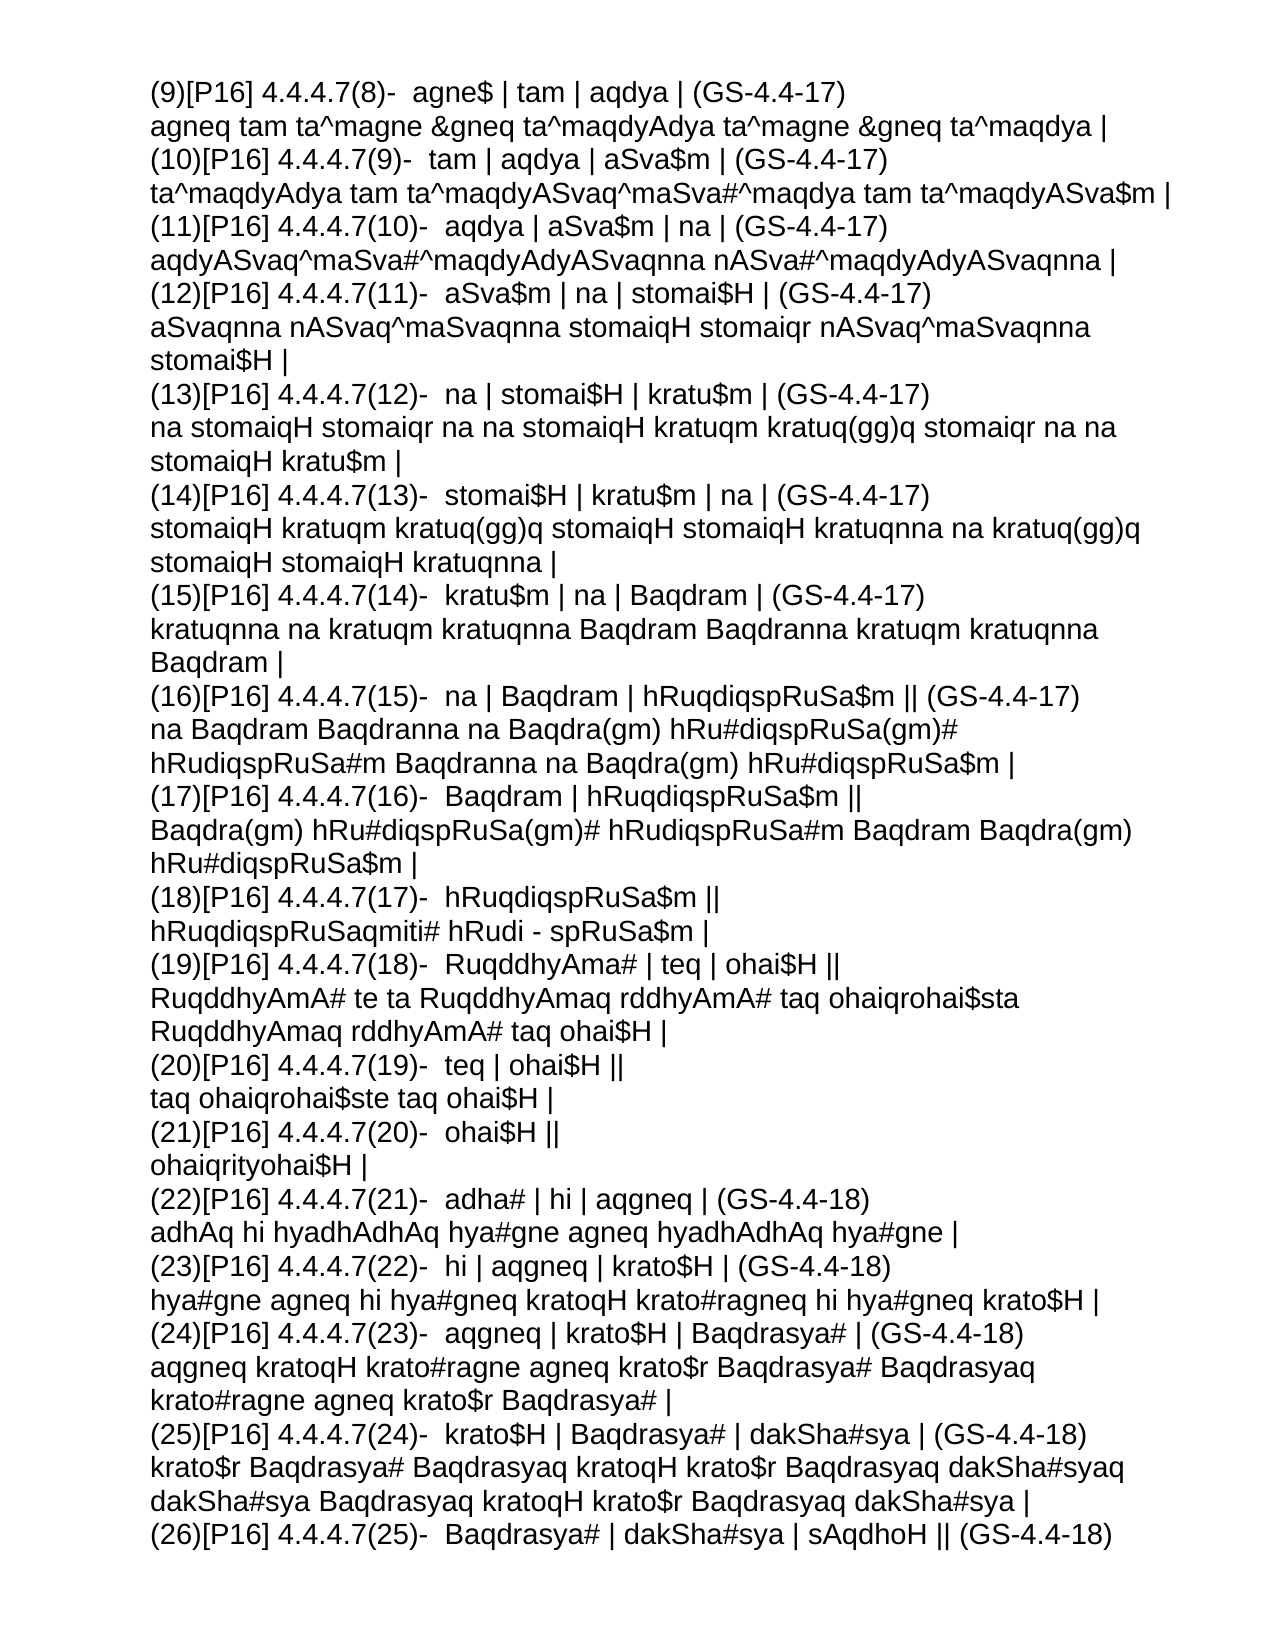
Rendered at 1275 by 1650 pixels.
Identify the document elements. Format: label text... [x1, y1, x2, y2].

text aqgneq kratoqH krato#ragne agneq krato$r Baqdrasya# Baqdrasyaq krato#ragne agneq krato$r Baqdrasya# | [150, 1349, 1200, 1417]
text (15)[P16] 4.4.4.7(14)- kratu$m | na | Baqdram | (GS-4.4-17) [150, 578, 1200, 612]
text (14)[P16] 4.4.4.7(13)- stomai$H | kratu$m | na | (GS-4.4-17) [150, 477, 1200, 511]
text (20)[P16] 4.4.4.7(19)- teq | ohai$H || [150, 1048, 1200, 1081]
text (9)[P16] 4.4.4.7(8)- agne$ | tam | aqdya | (GS-4.4-17) [150, 75, 1200, 108]
text (11)[P16] 4.4.4.7(10)- aqdya | aSva$m | na | (GS-4.4-17) [150, 209, 1200, 243]
text krato$r Baqdrasya# Baqdrasyaq kratoqH krato$r Baqdrasyaq dakSha#syaq dakSha#sya Baqdrasyaq kratoqH krato$r Baqdrasyaq dakSha#sya | [150, 1450, 1200, 1517]
text Baqdra(gm) hRu#diqspRuSa(gm)# hRudiqspRuSa#m Baqdram Baqdra(gm) hRu#diqspRuSa$m | [150, 813, 1200, 880]
text (24)[P16] 4.4.4.7(23)- aqgneq | krato$H | Baqdrasya# | (GS-4.4-18) [150, 1316, 1200, 1349]
text adhAq hi hyadhAdhAq hya#gne agneq hyadhAdhAq hya#gne | [150, 1215, 1200, 1249]
text (21)[P16] 4.4.4.7(20)- ohai$H || [150, 1115, 1200, 1148]
text aqdyASvaq^maSva#^maqdyAdyASvaqnna nASva#^maqdyAdyASvaqnna | [150, 243, 1200, 276]
text na Baqdram Baqdranna na Baqdra(gm) hRu#diqspRuSa(gm)# hRudiqspRuSa#m Baqdranna na Baqdra(gm) hRu#diqspRuSa$m | [150, 712, 1200, 779]
text (13)[P16] 4.4.4.7(12)- na | stomai$H | kratu$m | (GS-4.4-17) [150, 377, 1200, 410]
text (26)[P16] 4.4.4.7(25)- Baqdrasya# | dakSha#sya | sAqdhoH || (GS-4.4-18) [150, 1517, 1200, 1551]
text ohaiqrityohai$H | [150, 1148, 1200, 1182]
text taq ohaiqrohai$ste taq ohai$H | [150, 1081, 1200, 1115]
text stomaiqH kratuqm kratuq(gg)q stomaiqH stomaiqH kratuqnna na kratuq(gg)q stomaiqH stomaiqH kratuqnna | [150, 511, 1200, 578]
text hya#gne agneq hi hya#gneq kratoqH krato#ragneq hi hya#gneq krato$H | [150, 1282, 1200, 1316]
text (16)[P16] 4.4.4.7(15)- na | Baqdram | hRuqdiqspRuSa$m || (GS-4.4-17) [150, 679, 1200, 712]
text (18)[P16] 4.4.4.7(17)- hRuqdiqspRuSa$m || [150, 880, 1200, 913]
text agneq tam ta^magne &gneq ta^maqdyAdya ta^magne &gneq ta^maqdya | [150, 108, 1200, 142]
text RuqddhyAmA# te ta RuqddhyAmaq rddhyAmA# taq ohaiqrohai$sta RuqddhyAmaq rddhyAmA# taq ohai$H | [150, 981, 1200, 1048]
text (17)[P16] 4.4.4.7(16)- Baqdram | hRuqdiqspRuSa$m || [150, 779, 1200, 813]
text (19)[P16] 4.4.4.7(18)- RuqddhyAma# | teq | ohai$H || [150, 947, 1200, 981]
text aSvaqnna nASvaq^maSvaqnna stomaiqH stomaiqr nASvaq^maSvaqnna stomai$H | [150, 310, 1200, 377]
text hRuqdiqspRuSaqmiti# hRudi - spRuSa$m | [150, 913, 1200, 947]
text (12)[P16] 4.4.4.7(11)- aSva$m | na | stomai$H | (GS-4.4-17) [150, 276, 1200, 310]
text kratuqnna na kratuqm kratuqnna Baqdram Baqdranna kratuqm kratuqnna Baqdram | [150, 612, 1200, 679]
text na stomaiqH stomaiqr na na stomaiqH kratuqm kratuq(gg)q stomaiqr na na stomaiqH kratu$m | [150, 410, 1200, 477]
text ta^maqdyAdya tam ta^maqdyASvaq^maSva#^maqdya tam ta^maqdyASva$m | [150, 176, 1200, 209]
text (25)[P16] 4.4.4.7(24)- krato$H | Baqdrasya# | dakSha#sya | (GS-4.4-18) [150, 1417, 1200, 1450]
text (23)[P16] 4.4.4.7(22)- hi | aqgneq | krato$H | (GS-4.4-18) [150, 1249, 1200, 1282]
text (10)[P16] 4.4.4.7(9)- tam | aqdya | aSva$m | (GS-4.4-17) [150, 142, 1200, 176]
text (22)[P16] 4.4.4.7(21)- adha# | hi | aqgneq | (GS-4.4-18) [150, 1182, 1200, 1215]
